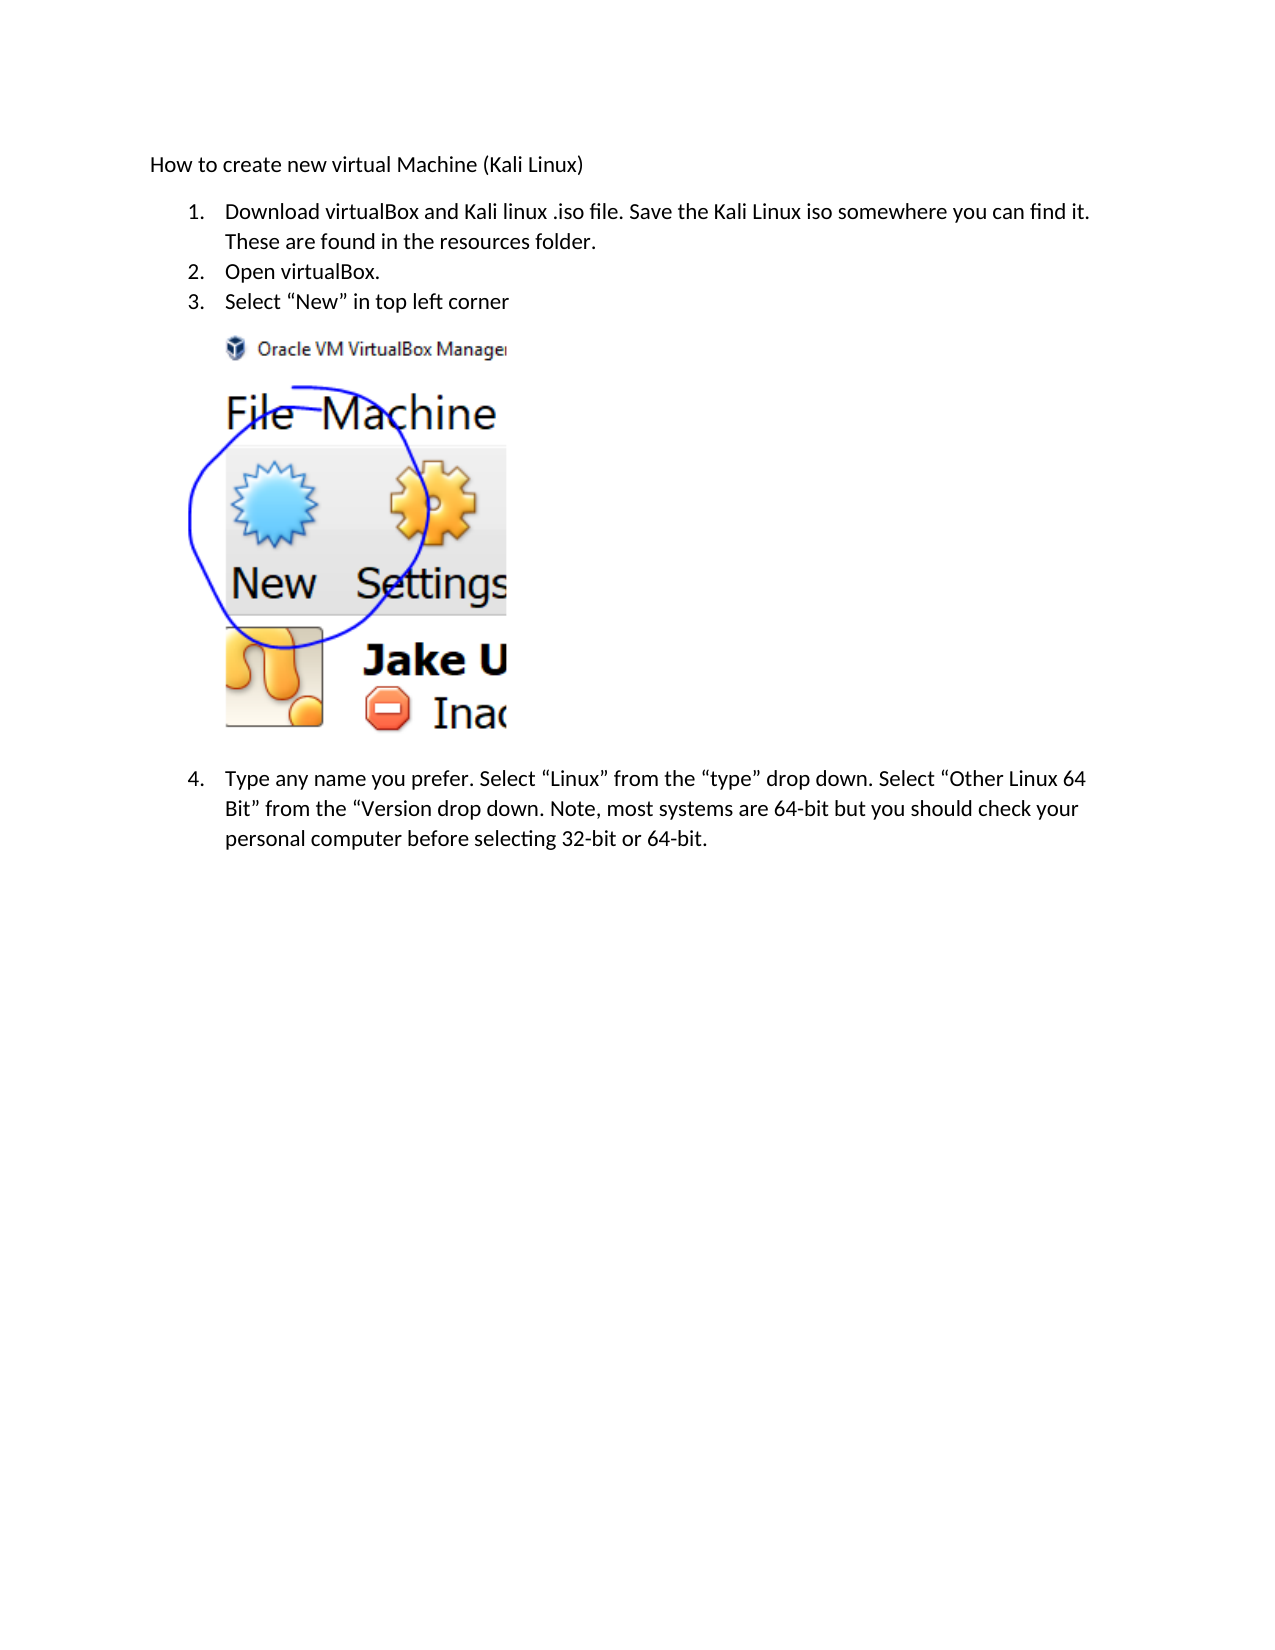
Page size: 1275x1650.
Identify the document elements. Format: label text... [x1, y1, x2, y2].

list Type any name you prefer. Select “Linux” from the “type” drop down. Select “Other Linux 64 Bit” from the “Version drop down. Note, most systems are 64-bit but you should check your personal computer before selecting 32-bit or 64-bit. [187, 764, 1125, 853]
picture [187, 334, 507, 746]
list Select “New” in top left corner [187, 287, 1125, 316]
list Open virtualBox. [187, 257, 1125, 285]
list Download virtualBox and Kali linux .iso file. Save the Kali Linux iso somewhere you can find it. These are found in the resources folder. [187, 197, 1125, 255]
text How to create new virtual Machine (Kali Linux) [150, 150, 1125, 178]
